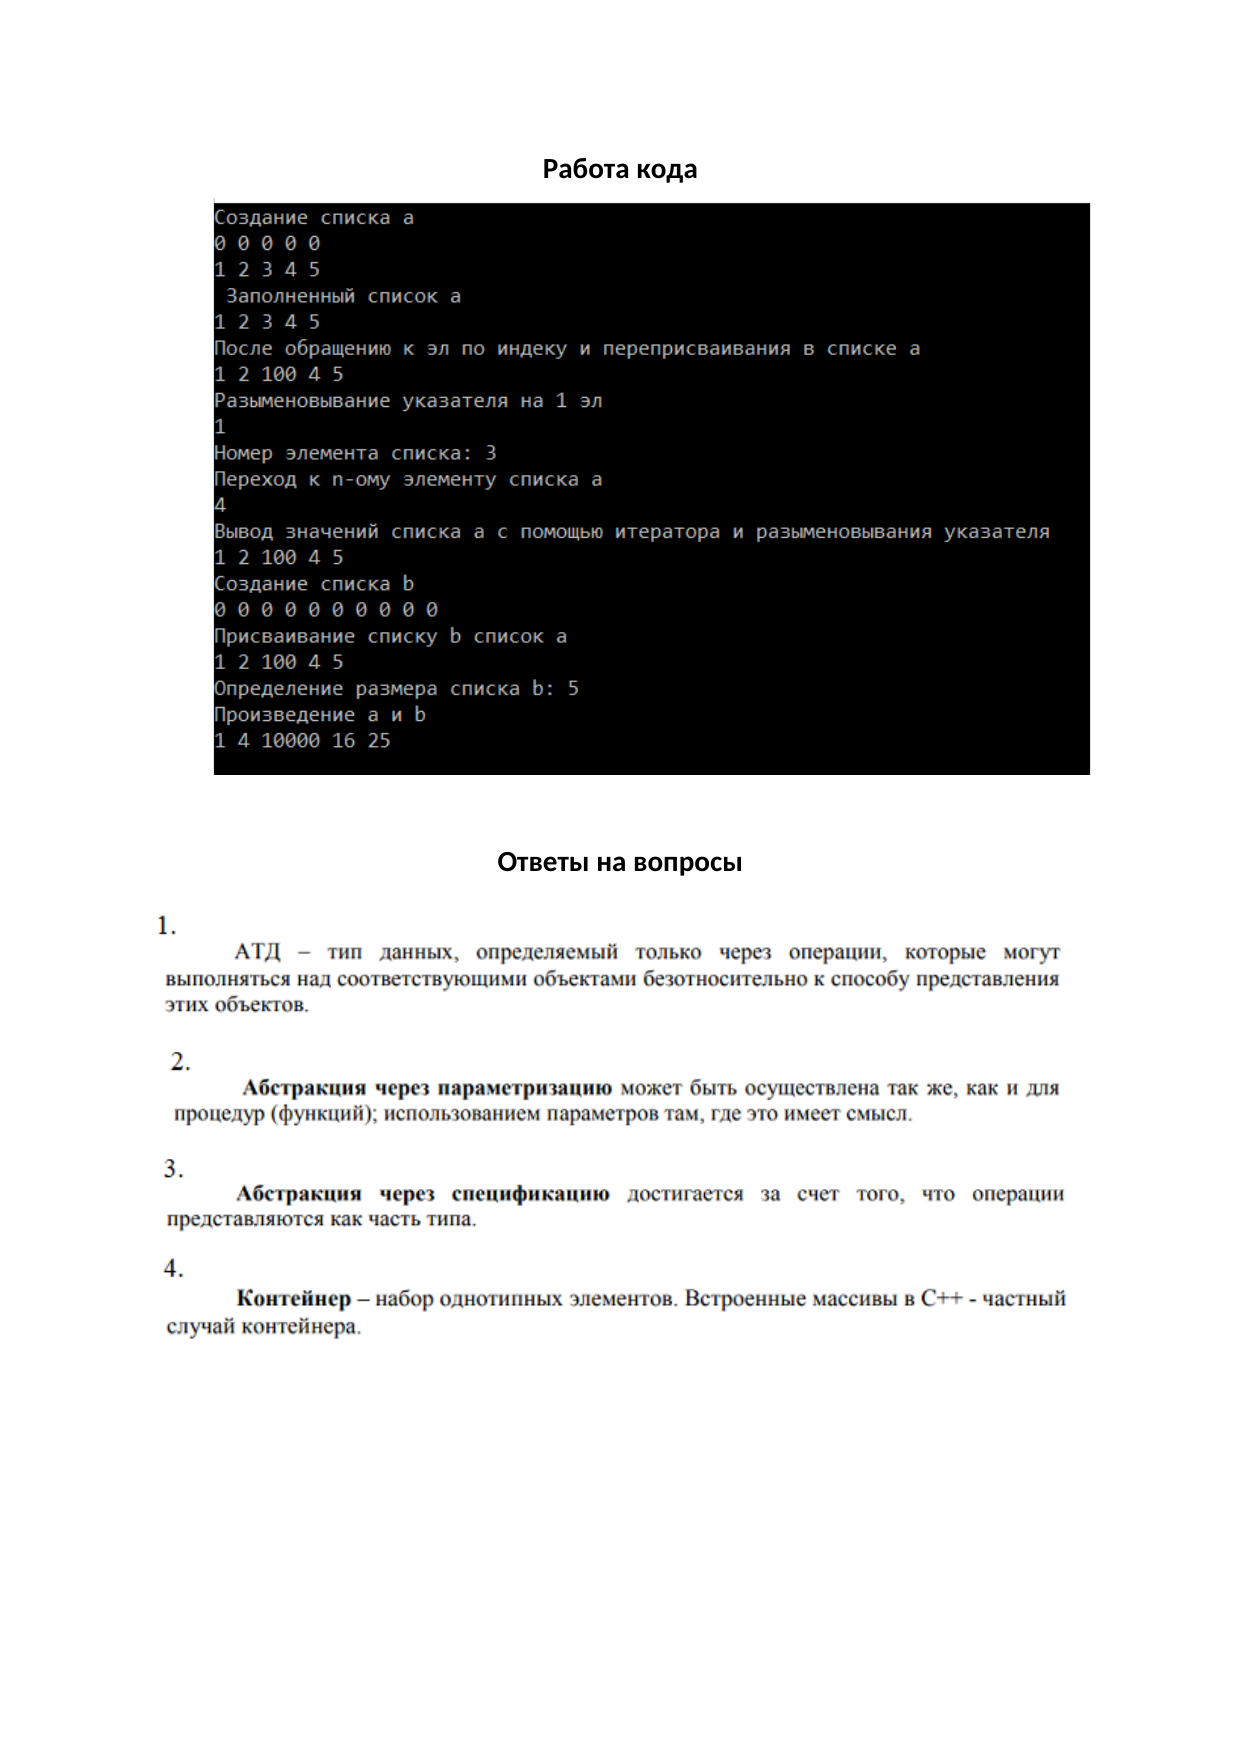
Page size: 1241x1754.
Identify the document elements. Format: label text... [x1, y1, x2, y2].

picture [150, 1250, 1089, 1354]
text Работа кода [150, 150, 1090, 186]
text Ответы на вопросы [150, 843, 1090, 879]
picture [150, 1033, 1089, 1145]
picture [213, 198, 1091, 775]
picture [150, 898, 1089, 1031]
picture [150, 1146, 1089, 1248]
